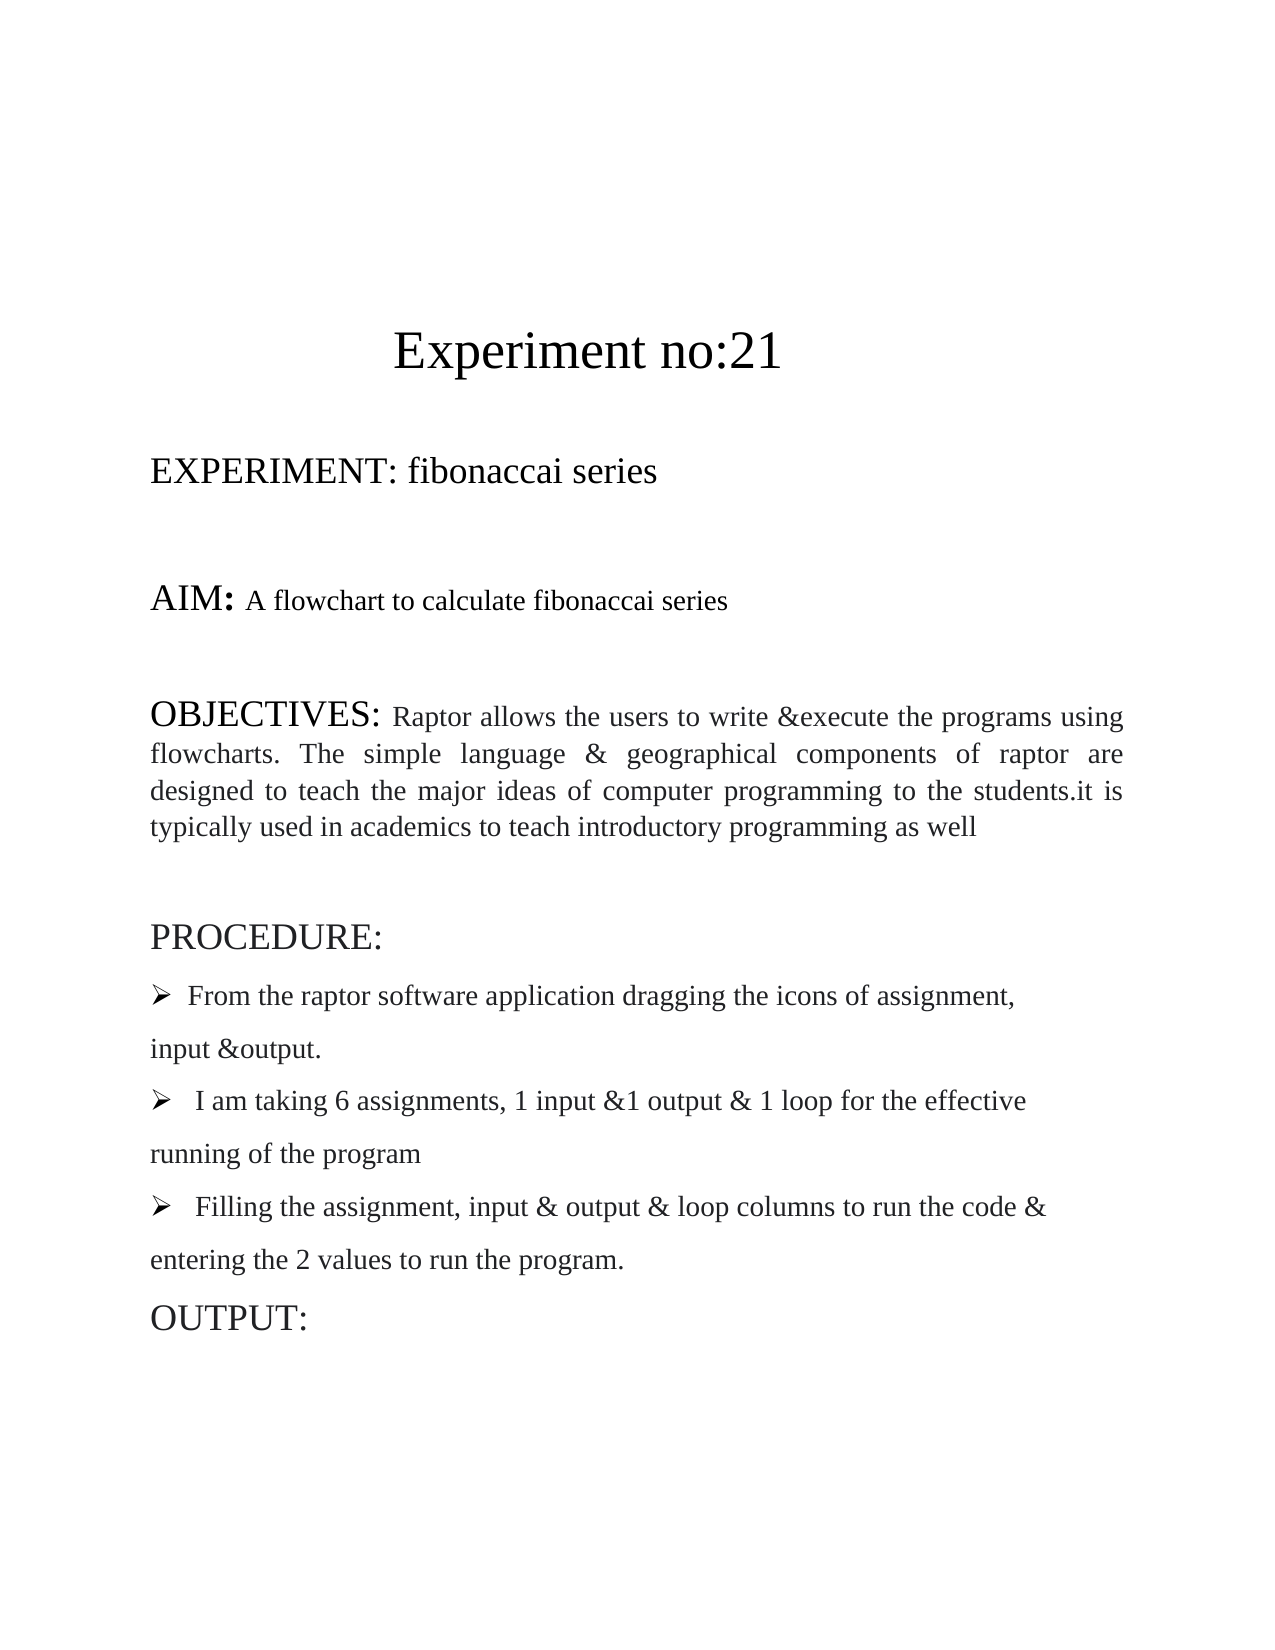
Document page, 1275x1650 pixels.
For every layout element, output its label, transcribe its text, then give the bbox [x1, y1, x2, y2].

list From the raptor software application dragging the icons of assignment, [150, 978, 1125, 1011]
list input &output. [150, 1031, 1125, 1064]
text Experiment no:21 [150, 318, 1125, 380]
text EXPERIMENT: fibonaccai series [150, 448, 1125, 492]
text PROCEDURE: [150, 914, 1125, 958]
list entering the 2 values to run the program. [150, 1242, 1125, 1276]
text OUTPUT: [150, 1295, 1125, 1338]
list Filling the assignment, input & output & loop columns to run the code & [150, 1189, 1125, 1223]
list I am taking 6 assignments, 1 input &1 output & 1 loop for the effective [150, 1083, 1125, 1117]
list running of the program [150, 1136, 1125, 1170]
text AIM: A flowchart to calculate fibonaccai series [150, 575, 1125, 618]
text OBJECTIVES: Raptor allows the users to write &execute the programs using flowcharts. The simple language & geographical components of raptor are designed to teach the major ideas of computer programming to the students.it is typically used in academics to teach introductory programming as well [150, 691, 1125, 842]
